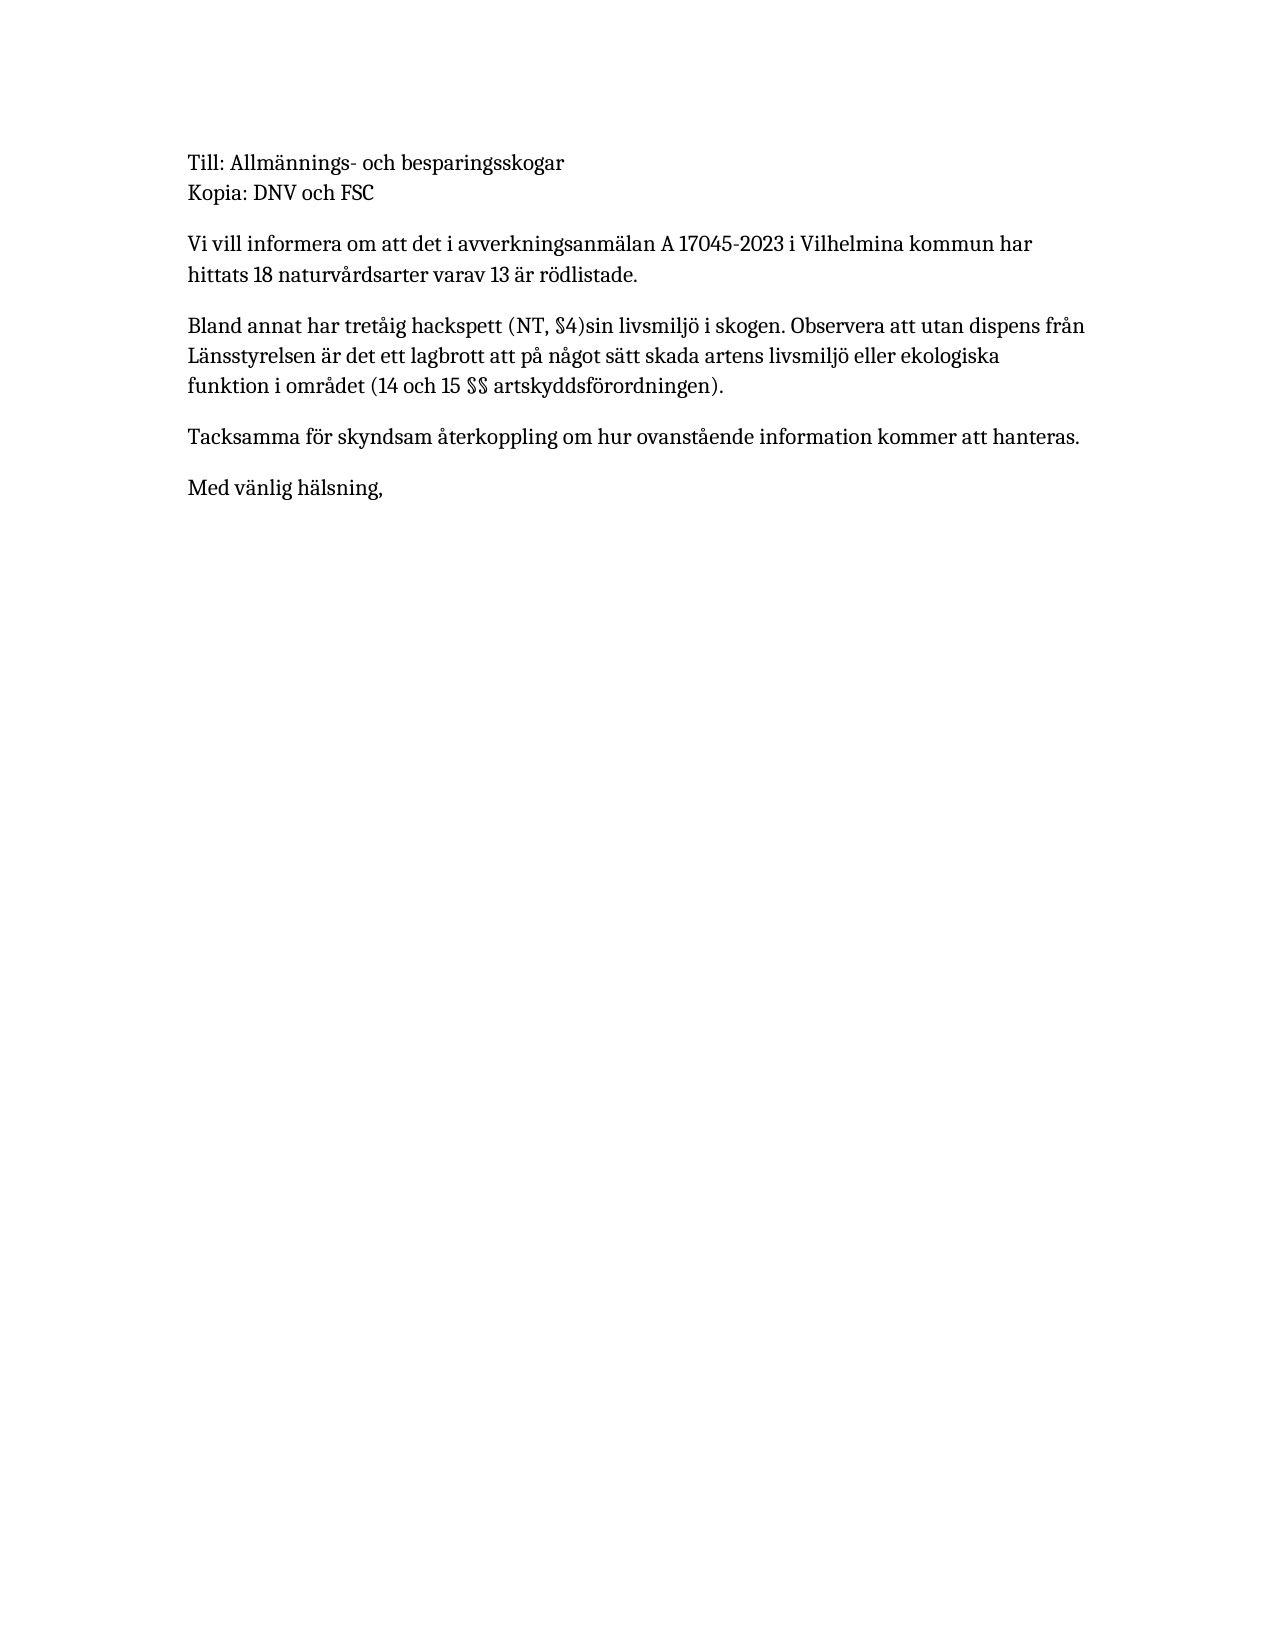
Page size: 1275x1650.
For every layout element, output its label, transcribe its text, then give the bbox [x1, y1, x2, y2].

text Bland annat har tretåig hackspett (NT, §4)sin livsmiljö i skogen. Observera att utan dispens från Länsstyrelsen är det ett lagbrott att på något sätt skada artens livsmiljö eller ekologiska funktion i området (14 och 15 §§ artskyddsförordningen). [187, 312, 1087, 399]
text Till: Allmännings- och besparingsskogar Kopia: DNV och FSC [187, 150, 1087, 207]
text Vi vill informera om att det i avverkningsanmälan A 17045-2023 i Vilhelmina kommun har hittats 18 naturvårdsarter varav 13 är rödlistade. [187, 231, 1087, 288]
text Tacksamma för skyndsam återkoppling om hur ovanstående information kommer att hanteras. [187, 424, 1087, 450]
text Med vänlig hälsning, [187, 475, 1087, 532]
